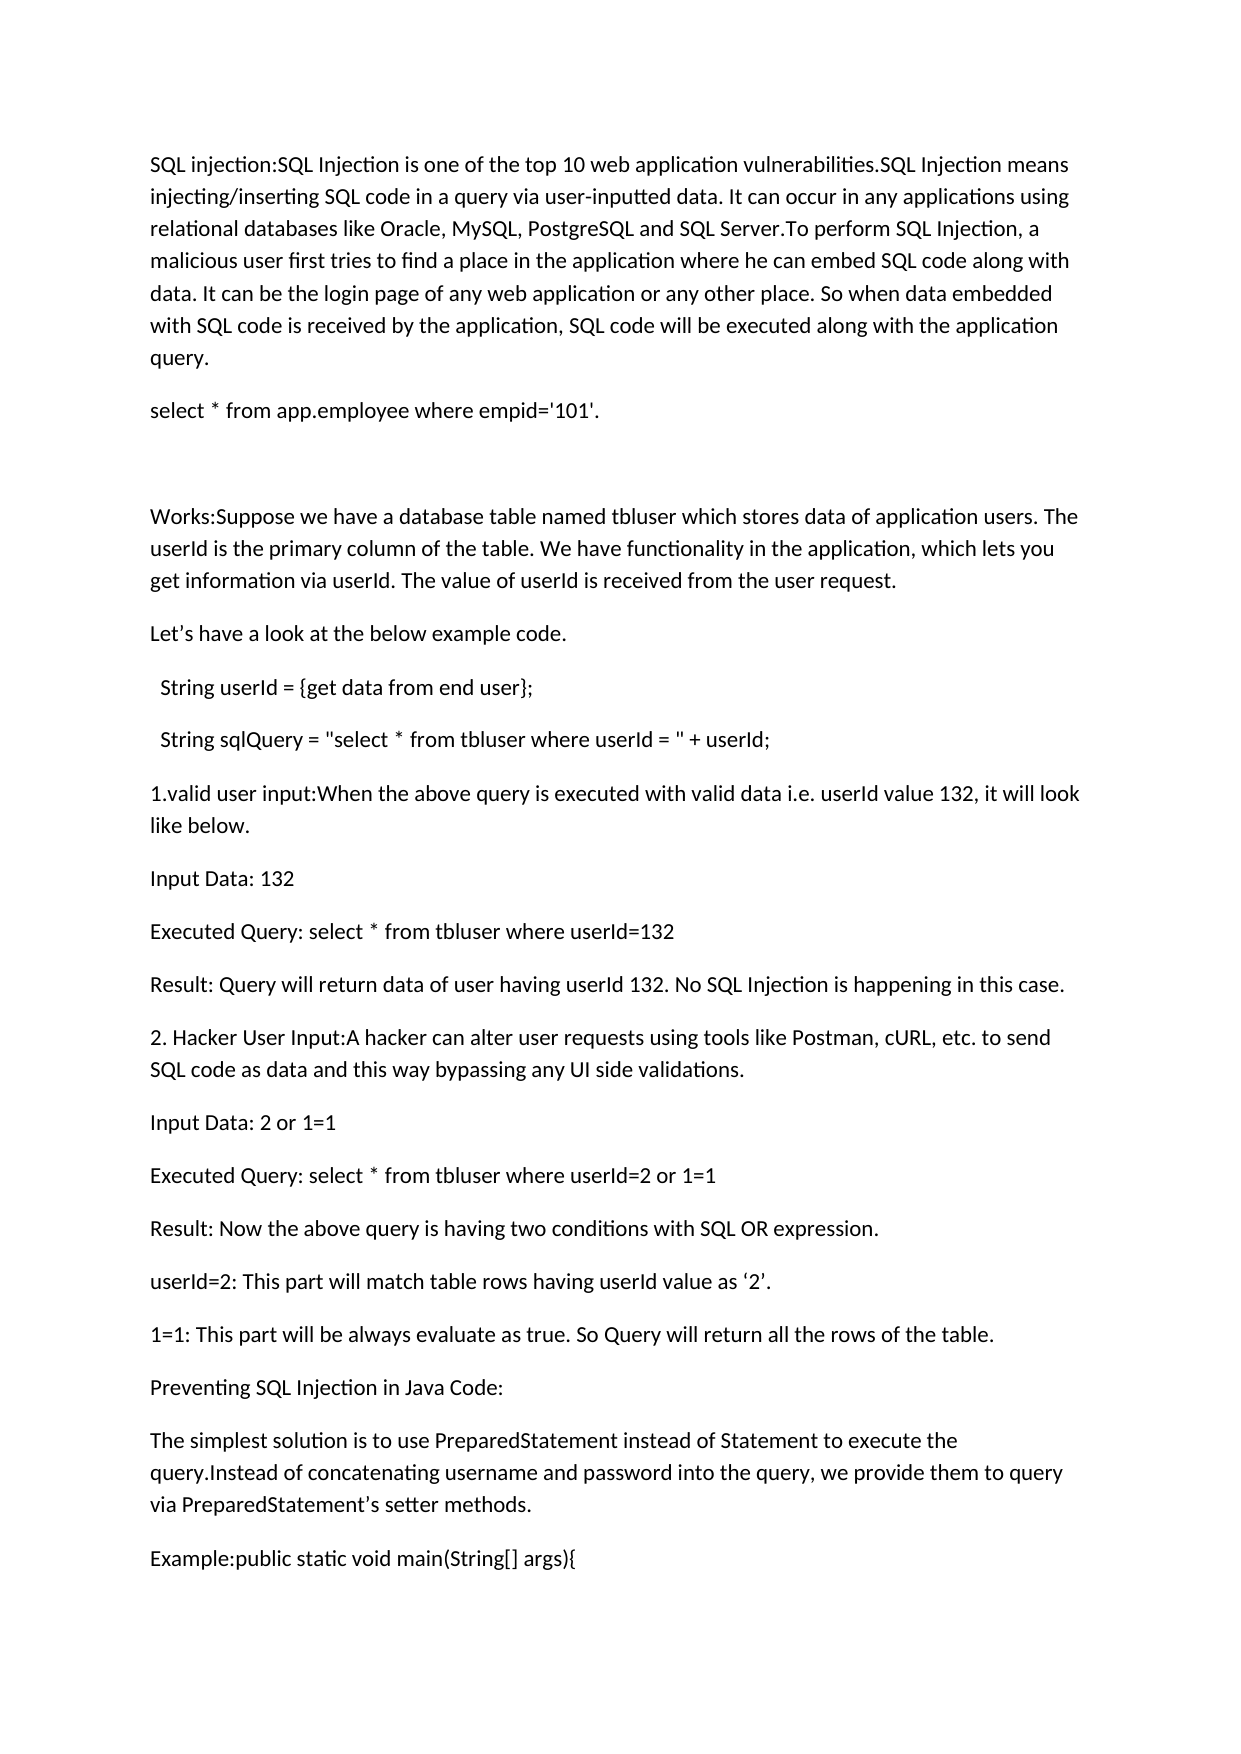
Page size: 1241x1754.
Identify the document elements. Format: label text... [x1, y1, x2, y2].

text Result: Now the above query is having two conditions with SQL OR expression. [150, 1214, 1090, 1242]
text Executed Query: select * from tbluser where userId=132 [150, 917, 1090, 945]
text Executed Query: select * from tbluser where userId=2 or 1=1 [150, 1161, 1090, 1189]
text 1=1: This part will be always evaluate as true. So Query will return all the rows of the table. [150, 1320, 1090, 1348]
text Input Data: 132 [150, 864, 1090, 892]
text 2. Hacker User Input:A hacker can alter user requests using tools like Postman, cURL, etc. to send SQL code as data and this way bypassing any UI side validations. [150, 1023, 1090, 1083]
text SQL injection:SQL Injection is one of the top 10 web application vulnerabilities.SQL Injection means injecting/inserting SQL code in a query via user-inputted data. It can occur in any applications using relational databases like Oracle, MySQL, PostgreSQL and SQL Server.To perform SQL Injection, a malicious user first tries to find a place in the application where he can embed SQL code along with data. It can be the login page of any web application or any other place. So when data embedded with SQL code is received by the application, SQL code will be executed along with the application query. [150, 150, 1090, 371]
text Let’s have a look at the below example code. [150, 619, 1090, 648]
text userId=2: This part will match table rows having userId value as ‘2’. [150, 1267, 1090, 1295]
text Works:Suppose we have a database table named tbluser which stores data of application users. The userId is the primary column of the table. We have functionality in the application, which lets you get information via userId. The value of userId is received from the user request. [150, 502, 1090, 594]
text select * from app.employee where empid='101'. [150, 396, 1090, 424]
text Example:public static void main(String[] args){ [150, 1544, 1090, 1572]
text 1.valid user input:When the above query is executed with valid data i.e. userId value 132, it will look like below. [150, 779, 1090, 839]
text Result: Query will return data of user having userId 132. No SQL Injection is happening in this case. [150, 970, 1090, 998]
text String sqlQuery = "select * from tbluser where userId = " + userId; [150, 726, 1090, 754]
text Preventing SQL Injection in Java Code: [150, 1373, 1090, 1401]
text Input Data: 2 or 1=1 [150, 1108, 1090, 1136]
text String userId = {get data from end user}; [150, 673, 1090, 701]
text The simplest solution is to use PreparedStatement instead of Statement to execute the query.Instead of concatenating username and password into the query, we provide them to query via PreparedStatement’s setter methods. [150, 1426, 1090, 1519]
